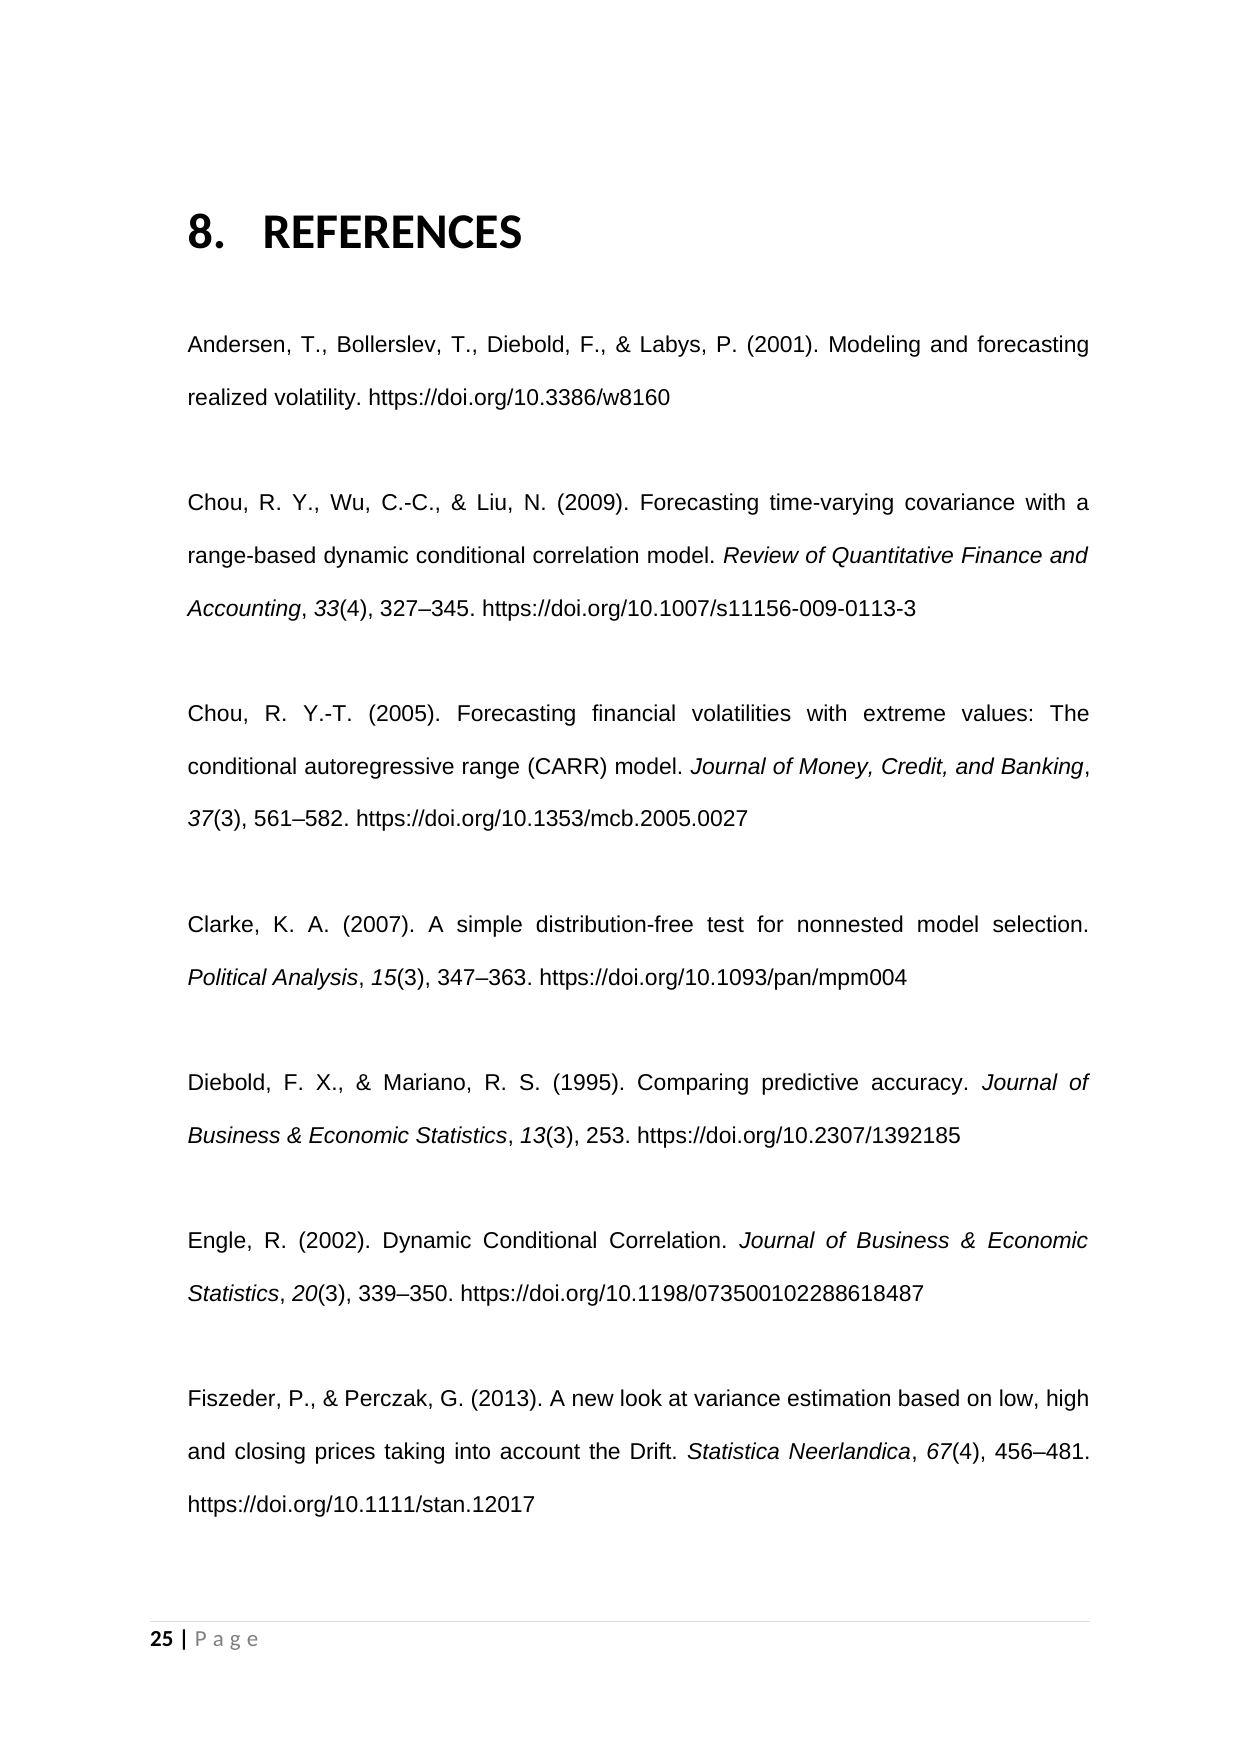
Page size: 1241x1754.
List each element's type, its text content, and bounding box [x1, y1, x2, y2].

text Clarke, K. A. (2007). A simple distribution-free test for nonnested model selection. Political Analysis, 15(3), 347–363. https://doi.org/10.1093/pan/mpm004 [187, 911, 1090, 990]
text Engle, R. (2002). Dynamic Conditional Correlation. Journal of Business & Economic Statistics, 20(3), 339–350. https://doi.org/10.1198/073500102288618487 [187, 1227, 1090, 1306]
text Fiszeder, P., & Perczak, G. (2013). A new look at variance estimation based on low, high and closing prices taking into account the Drift. Statistica Neerlandica, 67(4), 456–481. https://doi.org/10.1111/stan.12017 [187, 1385, 1090, 1517]
subtitle REFERENCES [187, 200, 1090, 261]
text Andersen, T., Bollerslev, T., Diebold, F., & Labys, P. (2001). Modeling and forecasting realized volatility. https://doi.org/10.3386/w8160 [187, 331, 1090, 410]
text Chou, R. Y., Wu, C.-C., & Liu, N. (2009). Forecasting time-varying covariance with a range-based dynamic conditional correlation model. Review of Quantitative Finance and Accounting, 33(4), 327–345. https://doi.org/10.1007/s11156-009-0113-3 [187, 489, 1090, 621]
text Diebold, F. X., & Mariano, R. S. (1995). Comparing predictive accuracy. Journal of Business & Economic Statistics, 13(3), 253. https://doi.org/10.2307/1392185 [187, 1069, 1090, 1148]
text Chou, R. Y.-T. (2005). Forecasting financial volatilities with extreme values: The conditional autoregressive range (CARR) model. Journal of Money, Credit, and Banking, 37(3), 561–582. https://doi.org/10.1353/mcb.2005.0027 [187, 700, 1090, 832]
